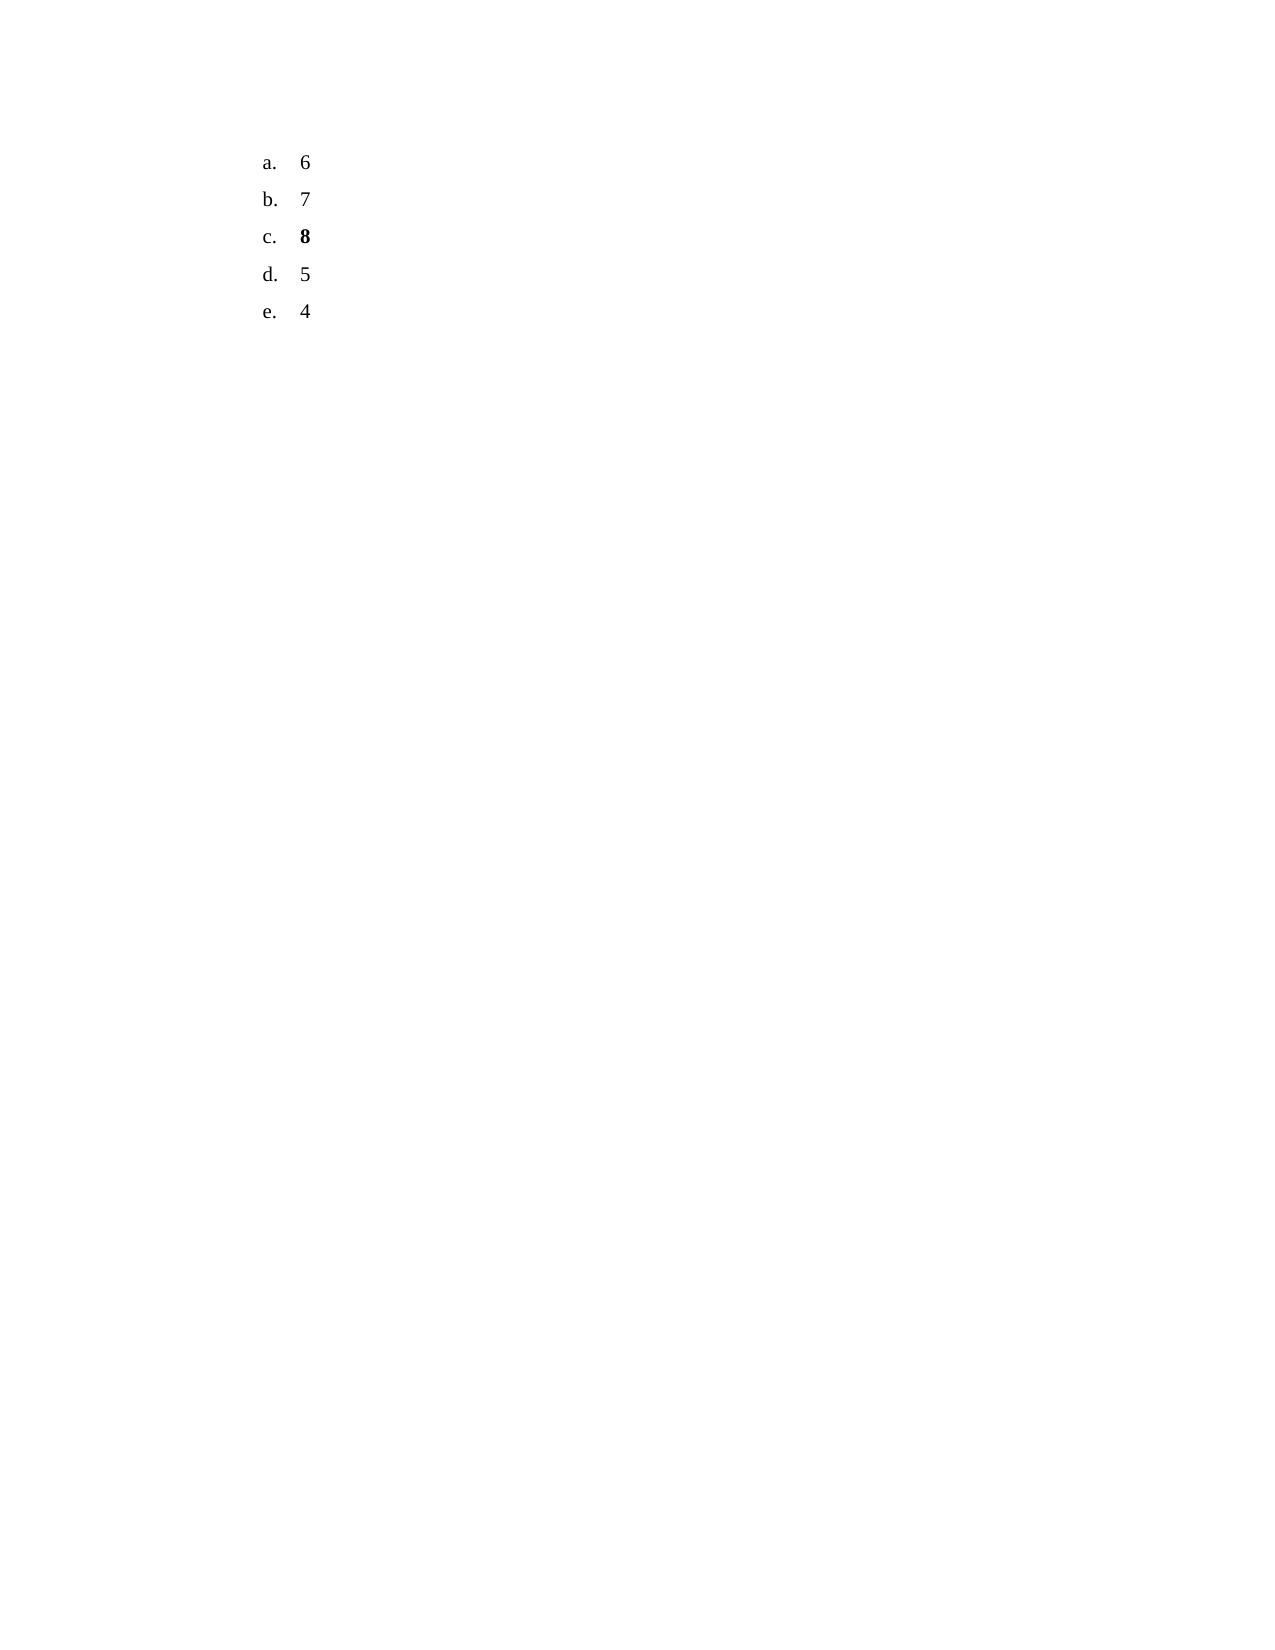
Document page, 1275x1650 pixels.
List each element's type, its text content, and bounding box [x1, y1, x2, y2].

list 6 [262, 150, 1125, 174]
list 5 [262, 262, 1125, 286]
list 7 [262, 187, 1125, 211]
list 4 [262, 299, 1125, 323]
list 8 [262, 224, 1125, 248]
